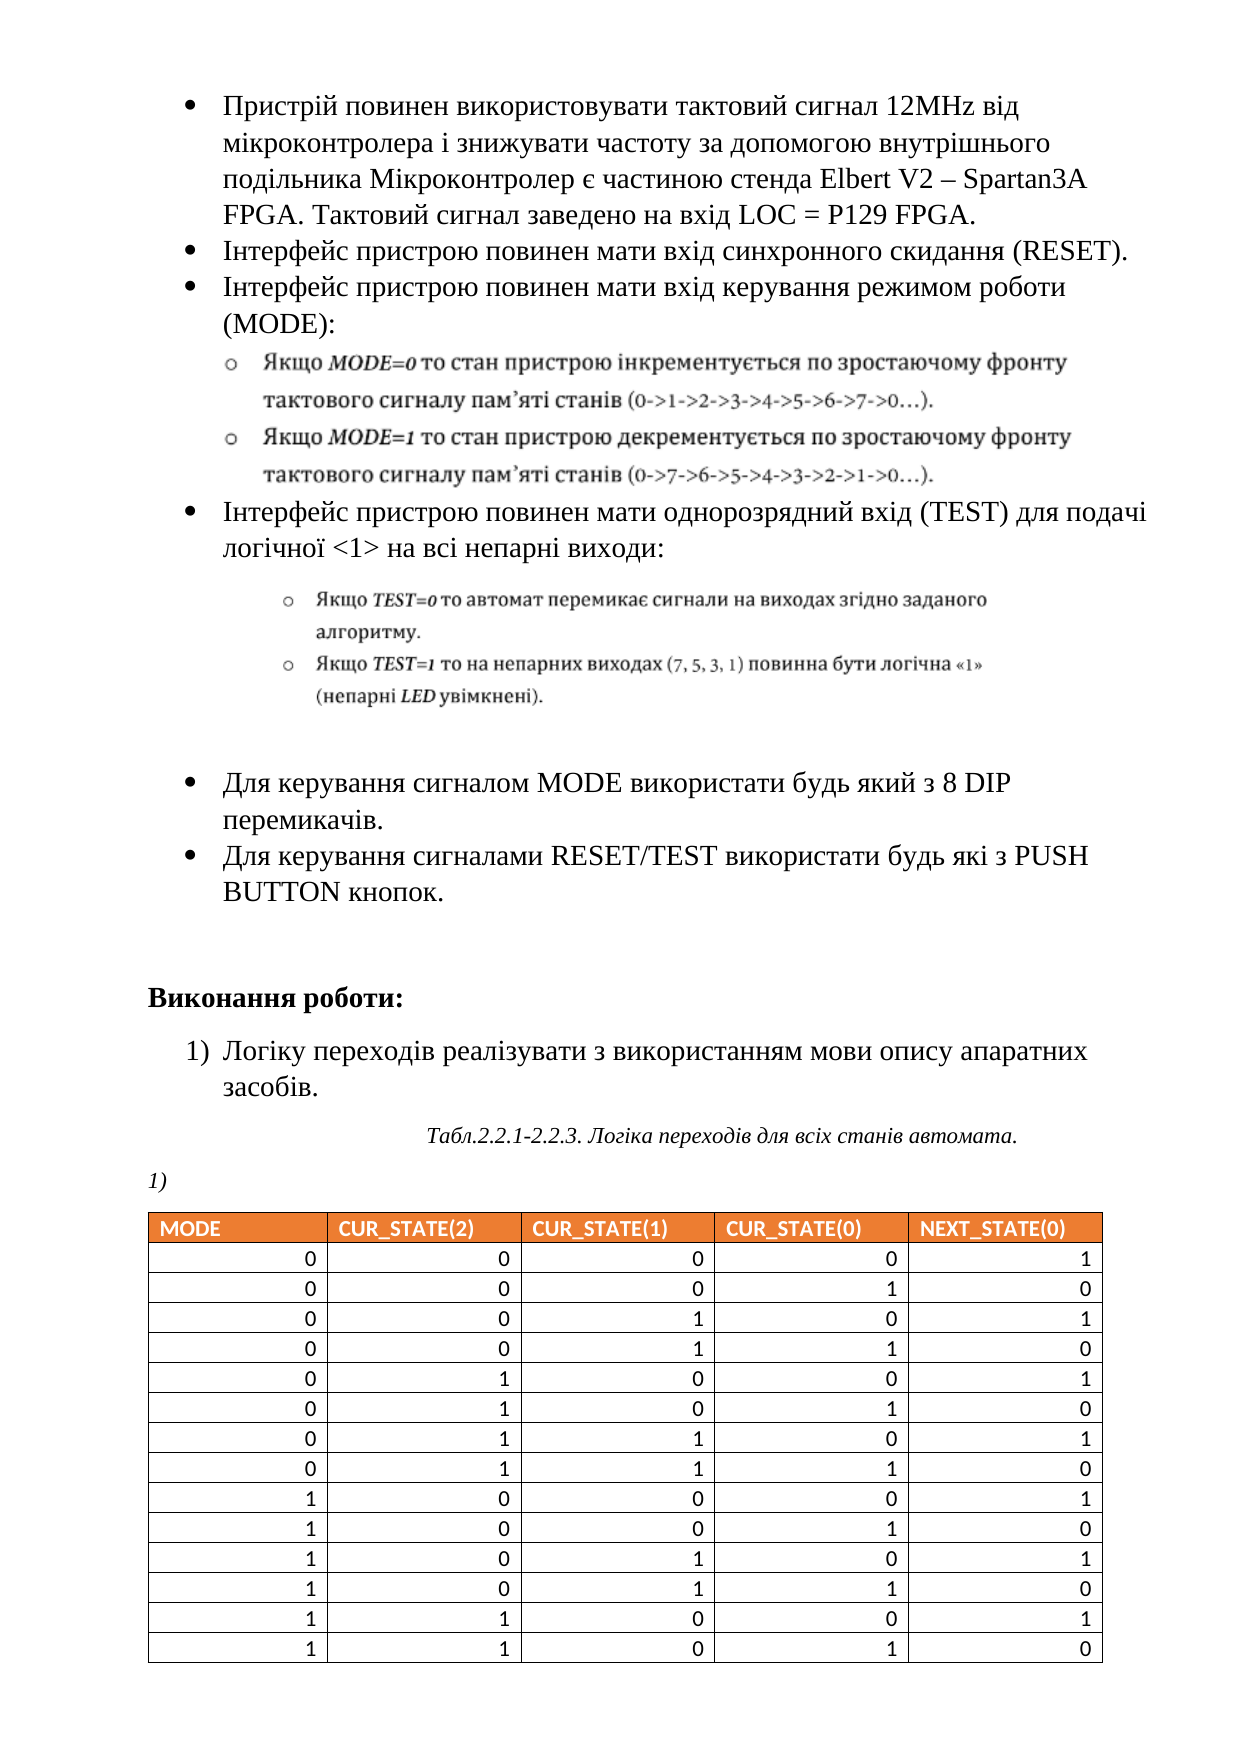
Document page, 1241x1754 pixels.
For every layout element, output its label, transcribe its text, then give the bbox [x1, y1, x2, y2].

table_cell 1 [522, 1543, 714, 1572]
table_cell 1 [715, 1513, 908, 1542]
table_cell 1 [715, 1633, 908, 1662]
table_cell 1 [909, 1243, 1102, 1272]
list Пристрій повинен використовувати тактовий сигнал 12MHz від мікроконтролера і знижувати частоту за допомогою внутрішнього подільника Мікроконтролер є частиною стенда Elbert V2 – Spartan3A FPGA. Тактовий сигнал заведено на вхід LOC = P129 FPGA. [185, 88, 1152, 231]
table_cell 0 [149, 1273, 327, 1302]
table_cell 0 [328, 1243, 521, 1272]
table_cell 1 [715, 1453, 908, 1482]
table_cell 0 [522, 1603, 714, 1632]
table_cell 0 [149, 1303, 327, 1332]
table_cell 1 [149, 1513, 327, 1542]
table_cell 1 [328, 1423, 521, 1452]
table_cell 0 [149, 1453, 327, 1482]
table_cell 0 [715, 1543, 908, 1572]
table_cell 0 [328, 1483, 521, 1512]
table_header CUR_STATE(0) [715, 1213, 908, 1242]
list Інтерфейс пристрою повинен мати вхід керування режимом роботи (MODE): [185, 269, 1152, 339]
table_cell 1 [715, 1393, 908, 1422]
table_cell 0 [328, 1333, 521, 1362]
table_cell 0 [149, 1333, 327, 1362]
table_cell 0 [909, 1393, 1102, 1422]
table_cell 0 [522, 1513, 714, 1542]
table_cell 0 [328, 1573, 521, 1602]
table_cell 0 [715, 1303, 908, 1332]
table_cell 1 [522, 1303, 714, 1332]
table_cell 1 [328, 1393, 521, 1422]
table_cell 0 [522, 1633, 714, 1662]
table_cell 1 [328, 1603, 521, 1632]
table_cell 1 [522, 1573, 714, 1602]
picture [222, 341, 1110, 492]
table_cell 0 [149, 1423, 327, 1452]
list Логіку переходів реалізувати з використанням мови опису апаратних засобів. [185, 1033, 1152, 1102]
table_cell 1 [909, 1423, 1102, 1452]
text Табл.2.2.1-2.2.3. Логіка переходів для всіх станів автомата. [148, 1122, 1152, 1148]
table_cell 0 [909, 1333, 1102, 1362]
table_cell 0 [909, 1453, 1102, 1482]
text 1) [148, 1167, 1152, 1193]
table_cell 0 [715, 1423, 908, 1452]
table_cell 0 [909, 1633, 1102, 1662]
table_header CUR_STATE(2) [328, 1213, 521, 1242]
table_cell 1 [149, 1633, 327, 1662]
table_cell 0 [522, 1243, 714, 1272]
list Для керування сигналом MODE використати будь який з 8 DIP перемикачів. [185, 766, 1152, 835]
table_cell 0 [715, 1603, 908, 1632]
table_cell 0 [522, 1483, 714, 1512]
table_cell 1 [909, 1303, 1102, 1332]
table_header CUR_STATE(1) [522, 1213, 714, 1242]
table_header NEXT_STATE(0) [909, 1213, 1102, 1242]
list Для керування сигналами RESET/TEST використати будь які з PUSH BUTTON кнопок. [185, 838, 1152, 908]
table_cell 1 [909, 1603, 1102, 1632]
table_cell 1 [522, 1453, 714, 1482]
table_cell 1 [909, 1363, 1102, 1392]
table_cell 1 [149, 1483, 327, 1512]
table_cell 0 [715, 1363, 908, 1392]
table_cell 0 [328, 1543, 521, 1572]
table_cell 1 [328, 1633, 521, 1662]
text Виконання роботи: [148, 980, 1152, 1013]
table_cell 0 [522, 1393, 714, 1422]
table_cell 0 [149, 1393, 327, 1422]
table_cell 0 [522, 1363, 714, 1392]
table_cell 0 [715, 1483, 908, 1512]
table_cell 1 [715, 1333, 908, 1362]
table_cell 0 [909, 1573, 1102, 1602]
table_cell 1 [149, 1603, 327, 1632]
table_cell 0 [149, 1243, 327, 1272]
table_cell 1 [328, 1363, 521, 1392]
table_cell 1 [715, 1273, 908, 1302]
table_cell 0 [909, 1513, 1102, 1542]
table_cell 0 [328, 1273, 521, 1302]
list Інтерфейс пристрою повинен мати однорозрядний вхід (TEST) для подачі логічної <1> на всі непарні виходи: [185, 494, 1152, 564]
table_cell 0 [909, 1273, 1102, 1302]
table_cell 0 [149, 1363, 327, 1392]
table_cell 1 [909, 1483, 1102, 1512]
table_cell 0 [328, 1303, 521, 1332]
picture [267, 583, 1032, 711]
table_cell 1 [909, 1543, 1102, 1572]
table_cell 1 [522, 1333, 714, 1362]
table_cell 1 [328, 1453, 521, 1482]
table_cell 1 [149, 1573, 327, 1602]
table_cell 0 [522, 1273, 714, 1302]
table_cell 0 [715, 1243, 908, 1272]
table_cell 1 [522, 1423, 714, 1452]
table_cell 1 [149, 1543, 327, 1572]
list Інтерфейс пристрою повинен мати вхід синхронного скидання (RESET). [185, 233, 1152, 267]
table_cell 0 [328, 1513, 521, 1542]
table_header MODE [149, 1213, 327, 1242]
table_cell 1 [715, 1573, 908, 1602]
